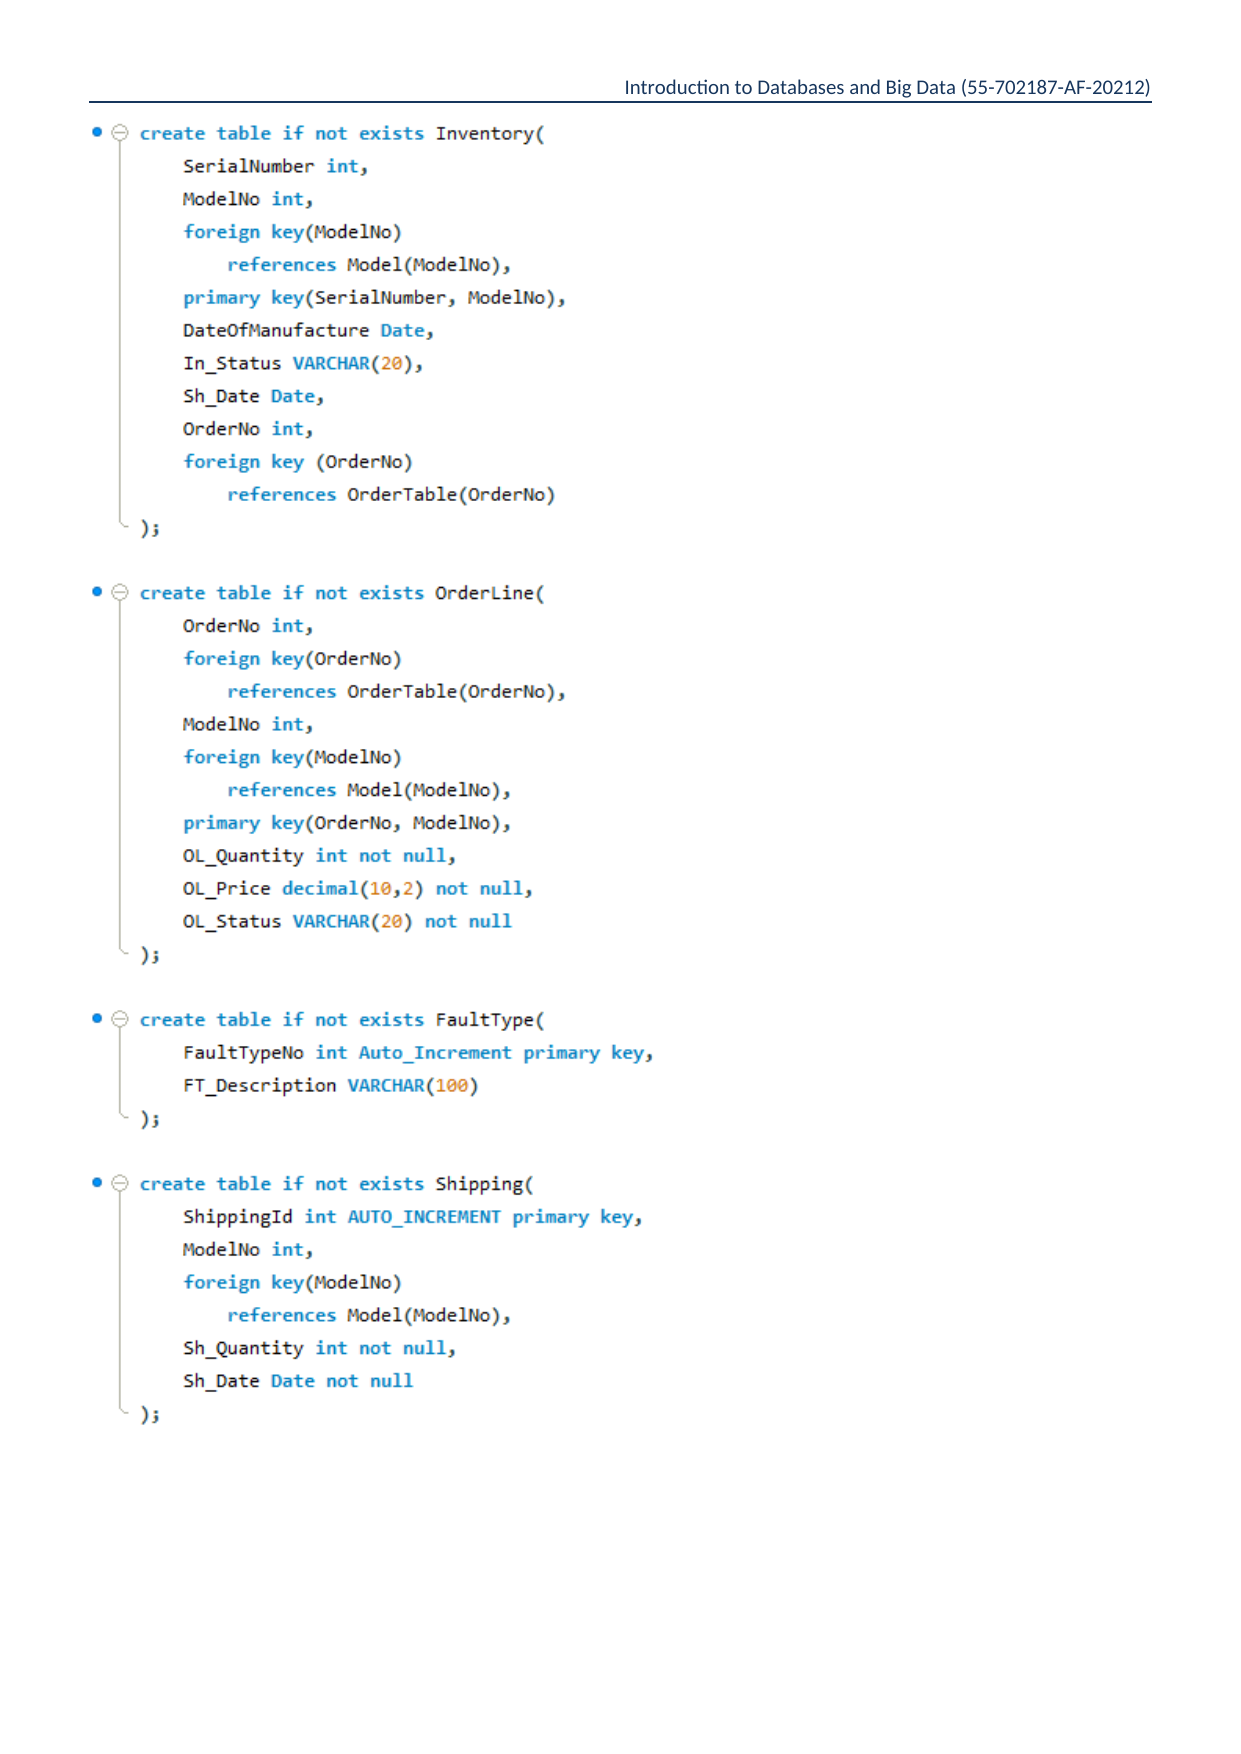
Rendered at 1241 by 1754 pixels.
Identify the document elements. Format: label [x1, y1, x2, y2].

picture [88, 118, 673, 1453]
